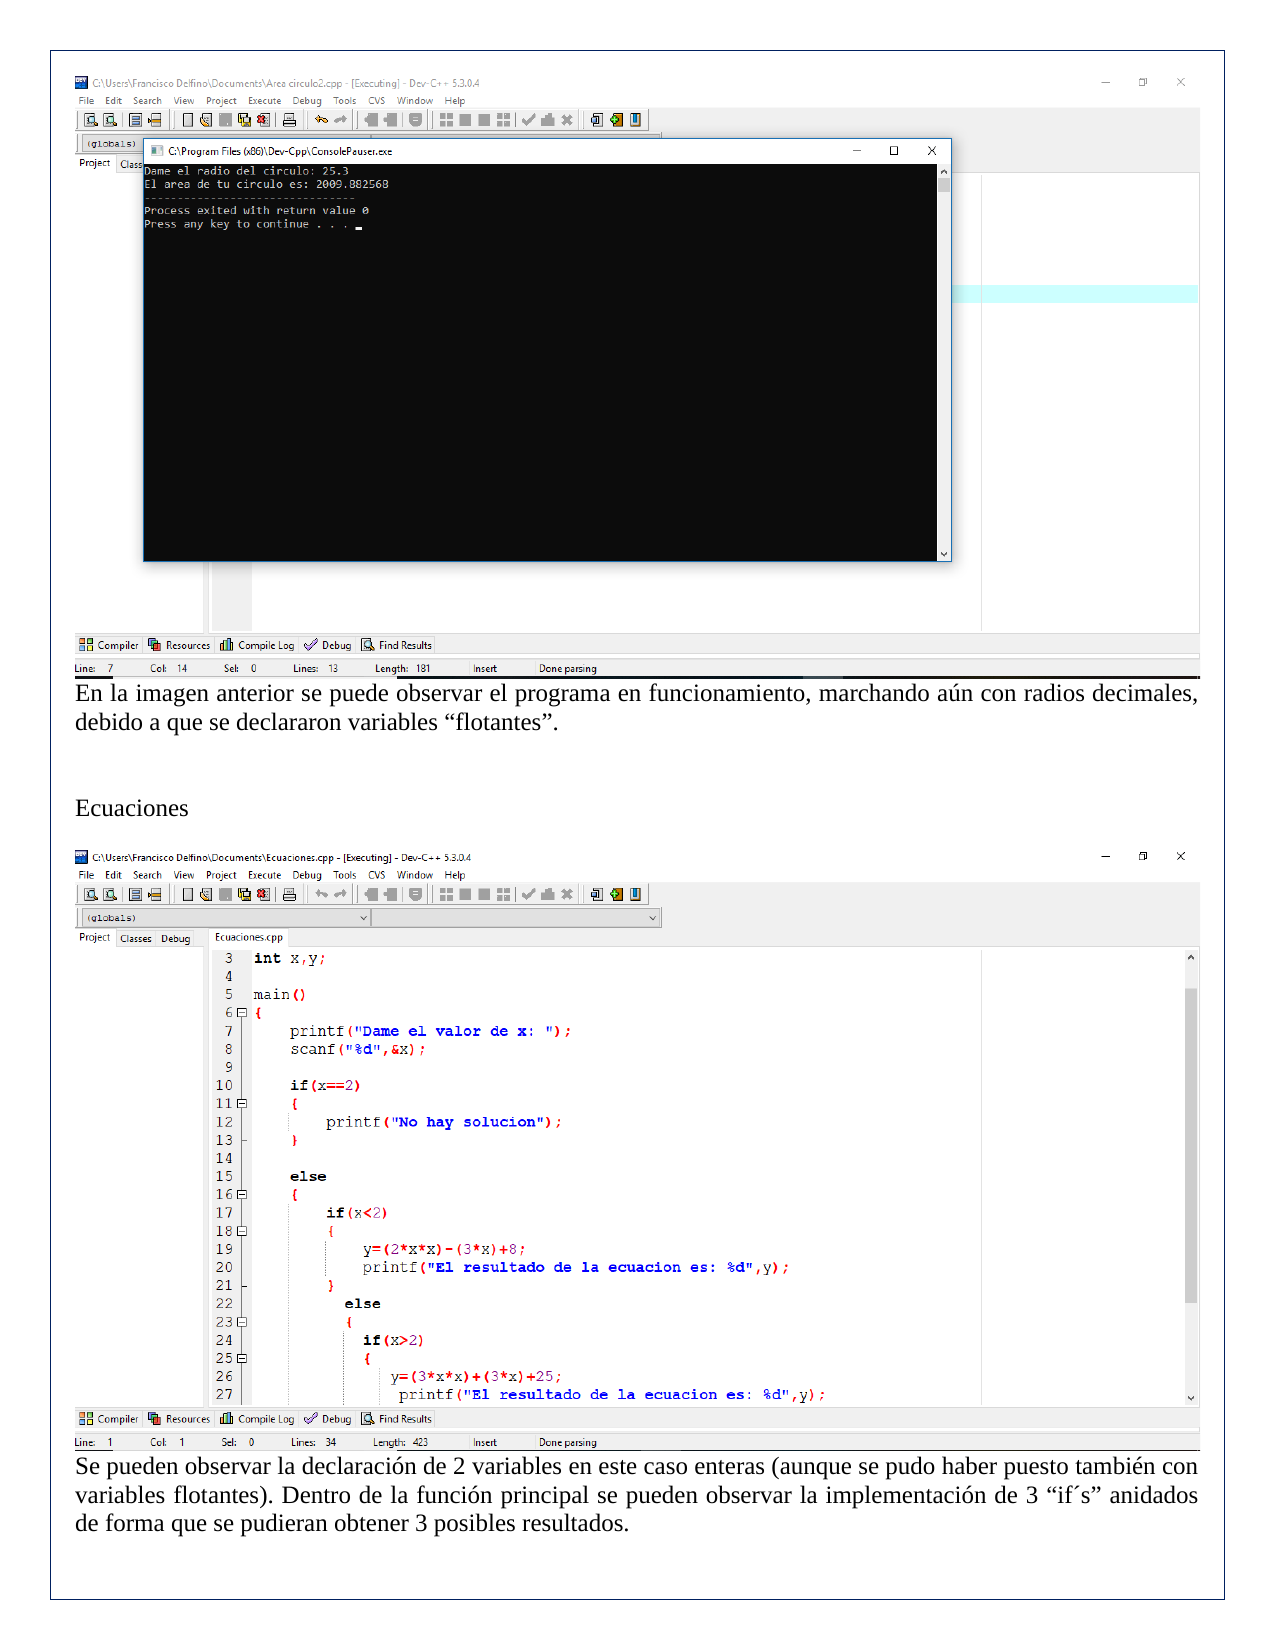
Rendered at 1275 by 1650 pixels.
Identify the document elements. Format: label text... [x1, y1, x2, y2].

text Ecuaciones [75, 793, 1200, 822]
text Se pueden observar la declaración de 2 variables en este caso enteras (aunque se pudo haber puesto también con variables flotantes). Dentro de la función principal se pueden observar la implementación de 3 “if´s” anidados de forma que se pudieran obtener 3 posibles resultados. [75, 1451, 1200, 1537]
text En la imagen anterior se puede observar el programa en funcionamiento, marchando aún con radios decimales, debido a que se declararon variables “flotantes”. [75, 679, 1200, 736]
picture [75, 850, 1200, 1451]
picture [75, 75, 1200, 679]
